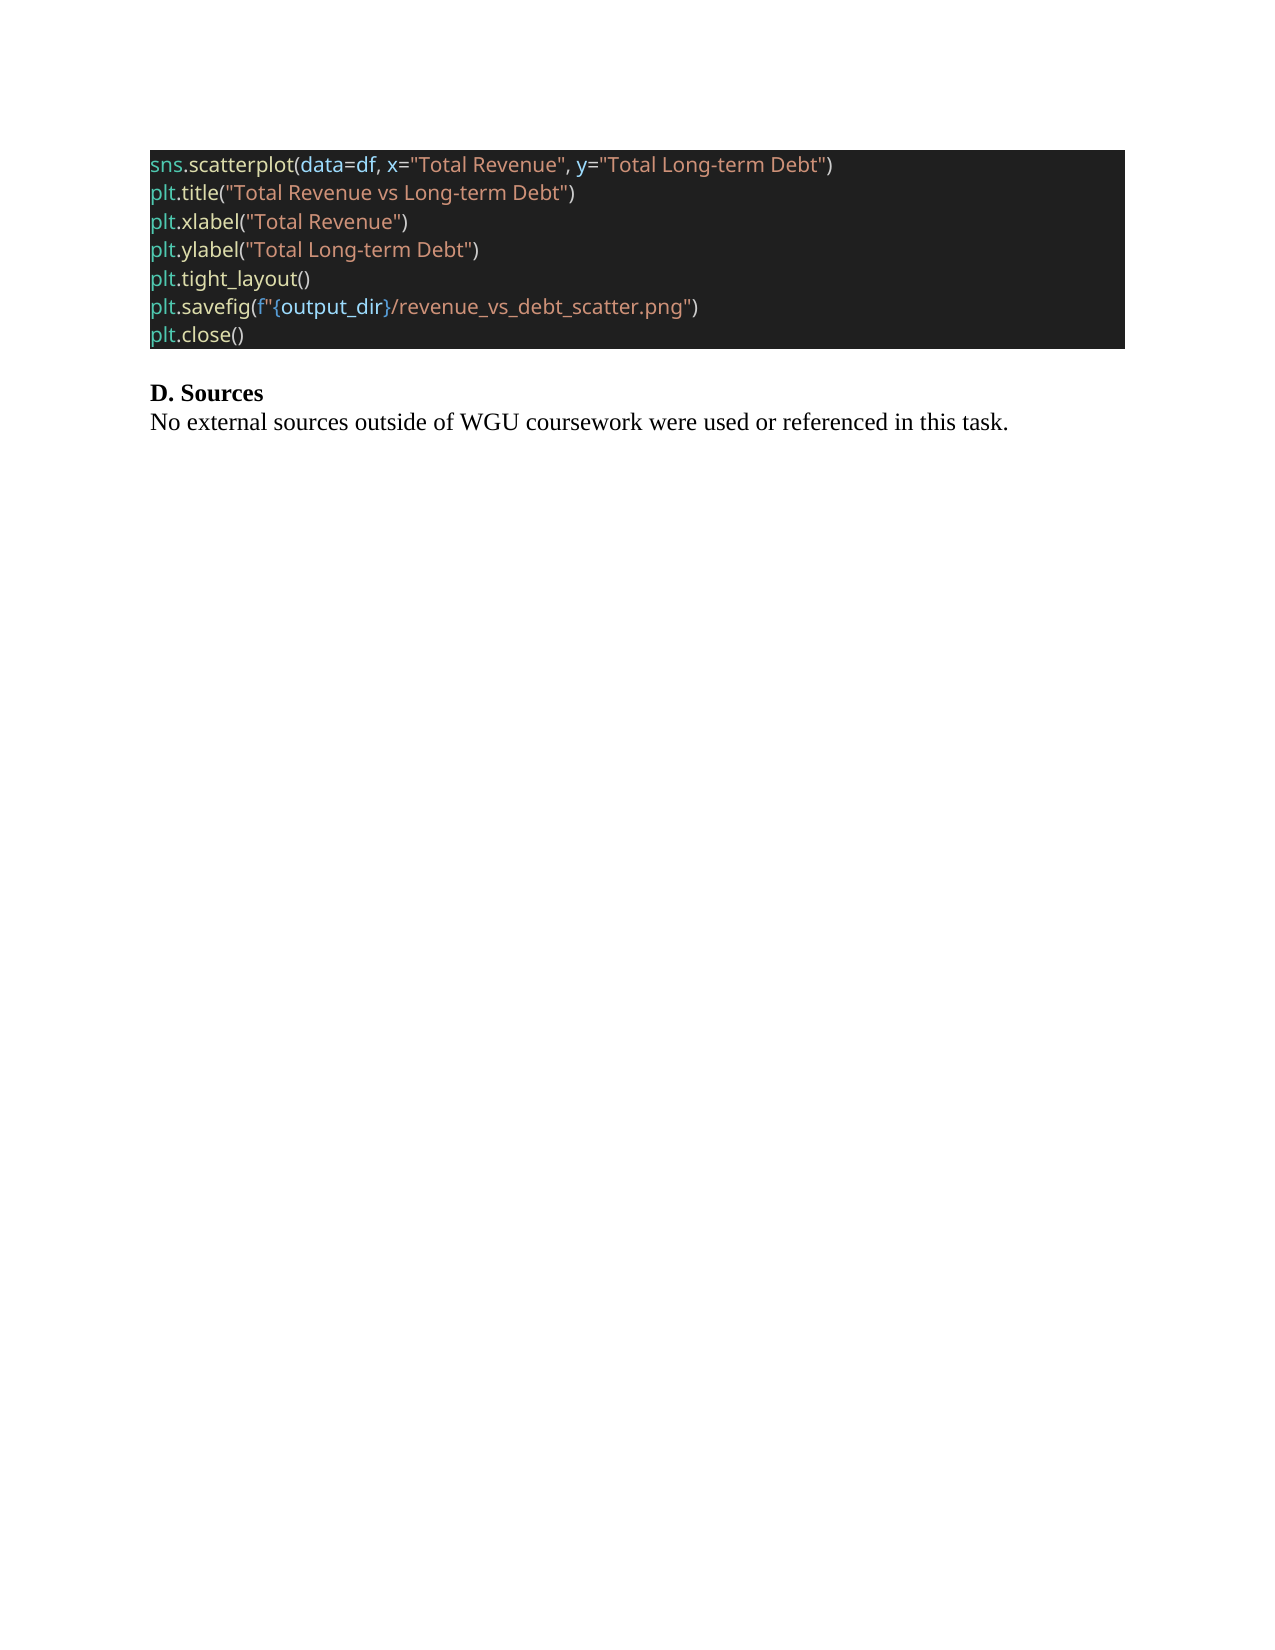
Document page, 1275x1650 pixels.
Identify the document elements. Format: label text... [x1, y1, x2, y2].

text plt.tight_layout() [150, 264, 1125, 292]
text D. Sources [150, 378, 1125, 407]
text plt.xlabel("Total Revenue") [150, 207, 1125, 235]
text plt.close() [150, 321, 1125, 349]
text No external sources outside of WGU coursework were used or referenced in this task. [150, 407, 1125, 435]
text plt.savefig(f"{output_dir}/revenue_vs_debt_scatter.png") [150, 292, 1125, 321]
text sns.scatterplot(data=df, x="Total Revenue", y="Total Long-term Debt") [150, 150, 1125, 178]
text plt.title("Total Revenue vs Long-term Debt") [150, 178, 1125, 207]
text plt.ylabel("Total Long-term Debt") [150, 235, 1125, 264]
